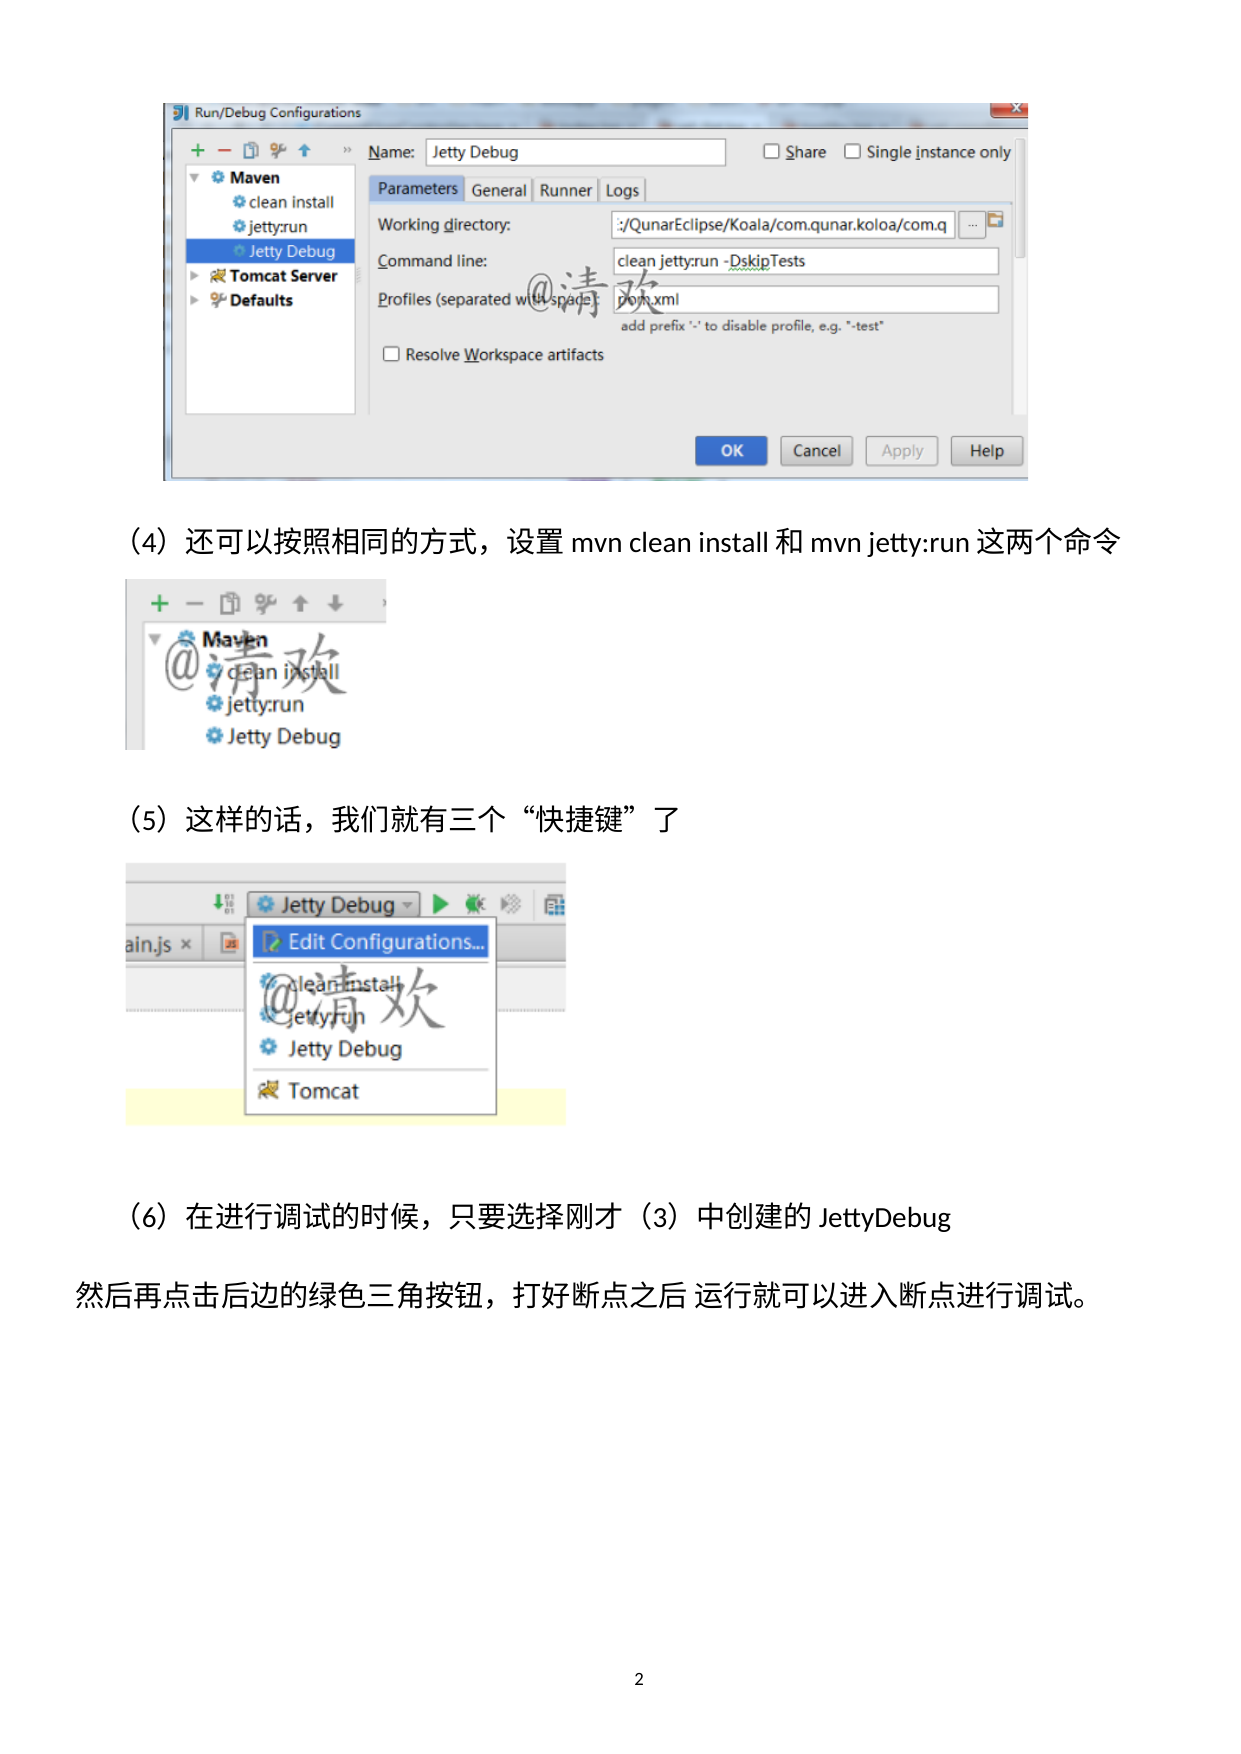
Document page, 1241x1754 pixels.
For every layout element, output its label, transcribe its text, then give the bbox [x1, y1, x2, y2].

picture [125, 579, 388, 750]
picture [163, 103, 1029, 481]
text （4）还可以按照相同的方式，设置mvn clean install和mvn jetty:run这两个命令 [75, 500, 1165, 778]
picture [125, 857, 585, 1139]
text （6）在进行调试的时候，只要选择刚才（3）中创建的JettyDebug 然后再点击后边的绿色三角按钮，打好断点之后 运行就可以进入断点进行调试。 [75, 1175, 1165, 1334]
